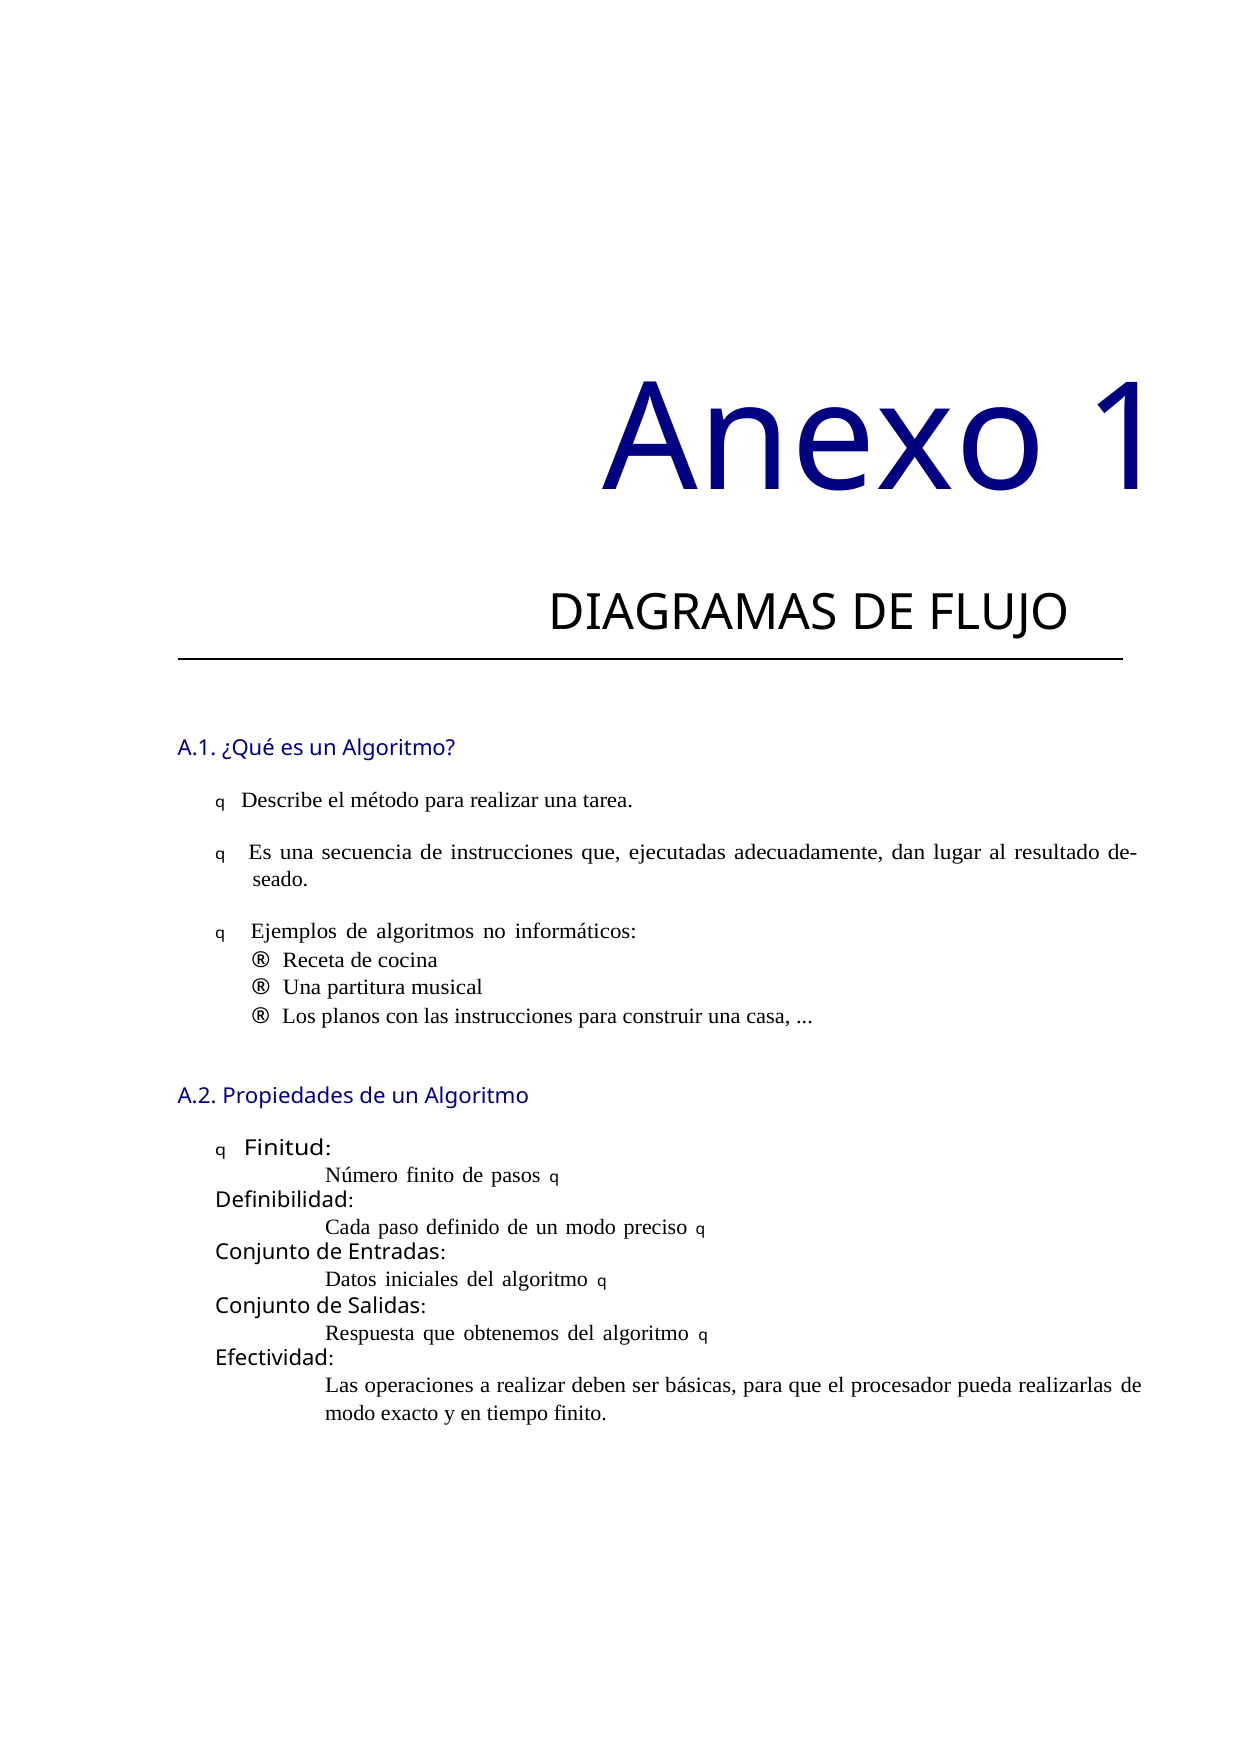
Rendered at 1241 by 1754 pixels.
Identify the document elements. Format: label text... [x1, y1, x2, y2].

text Anexo 1 [602, 351, 1240, 524]
text A.1. ¿Qué es un Algoritmo? [177, 734, 1240, 760]
text q Es una secuencia de instrucciones que, ejecutadas adecuadamente, dan lugar al resultado de- seado. [215, 837, 1140, 892]
text ® Los planos con las instrucciones para construir una casa, ... [251, 1003, 1240, 1029]
text DIAGRAMAS DE FLUJO [549, 584, 1240, 641]
text Cada paso definido de un modo preciso q Conjunto de Entradas: [215, 1214, 705, 1264]
text ® Una partitura musical [251, 974, 1240, 1000]
text Datos iniciales del algoritmo q Conjunto de Salidas: [215, 1265, 606, 1319]
text q Finitud: [215, 1134, 1240, 1160]
text q Describe el método para realizar una tarea. [215, 786, 1240, 812]
text A.2. Propiedades de un Algoritmo [177, 1082, 1240, 1108]
text Número finito de pasos q Definibilidad: [215, 1162, 559, 1212]
text q Ejemplos de algoritmos no informáticos: ® Receta de cocina [215, 915, 646, 973]
text Respuesta que obtenemos del algoritmo q Efectividad: [215, 1321, 708, 1371]
text Las operaciones a realizar deben ser básicas, para que el procesador pueda realizarlas de modo exacto y en tiempo finito. [325, 1371, 1141, 1425]
